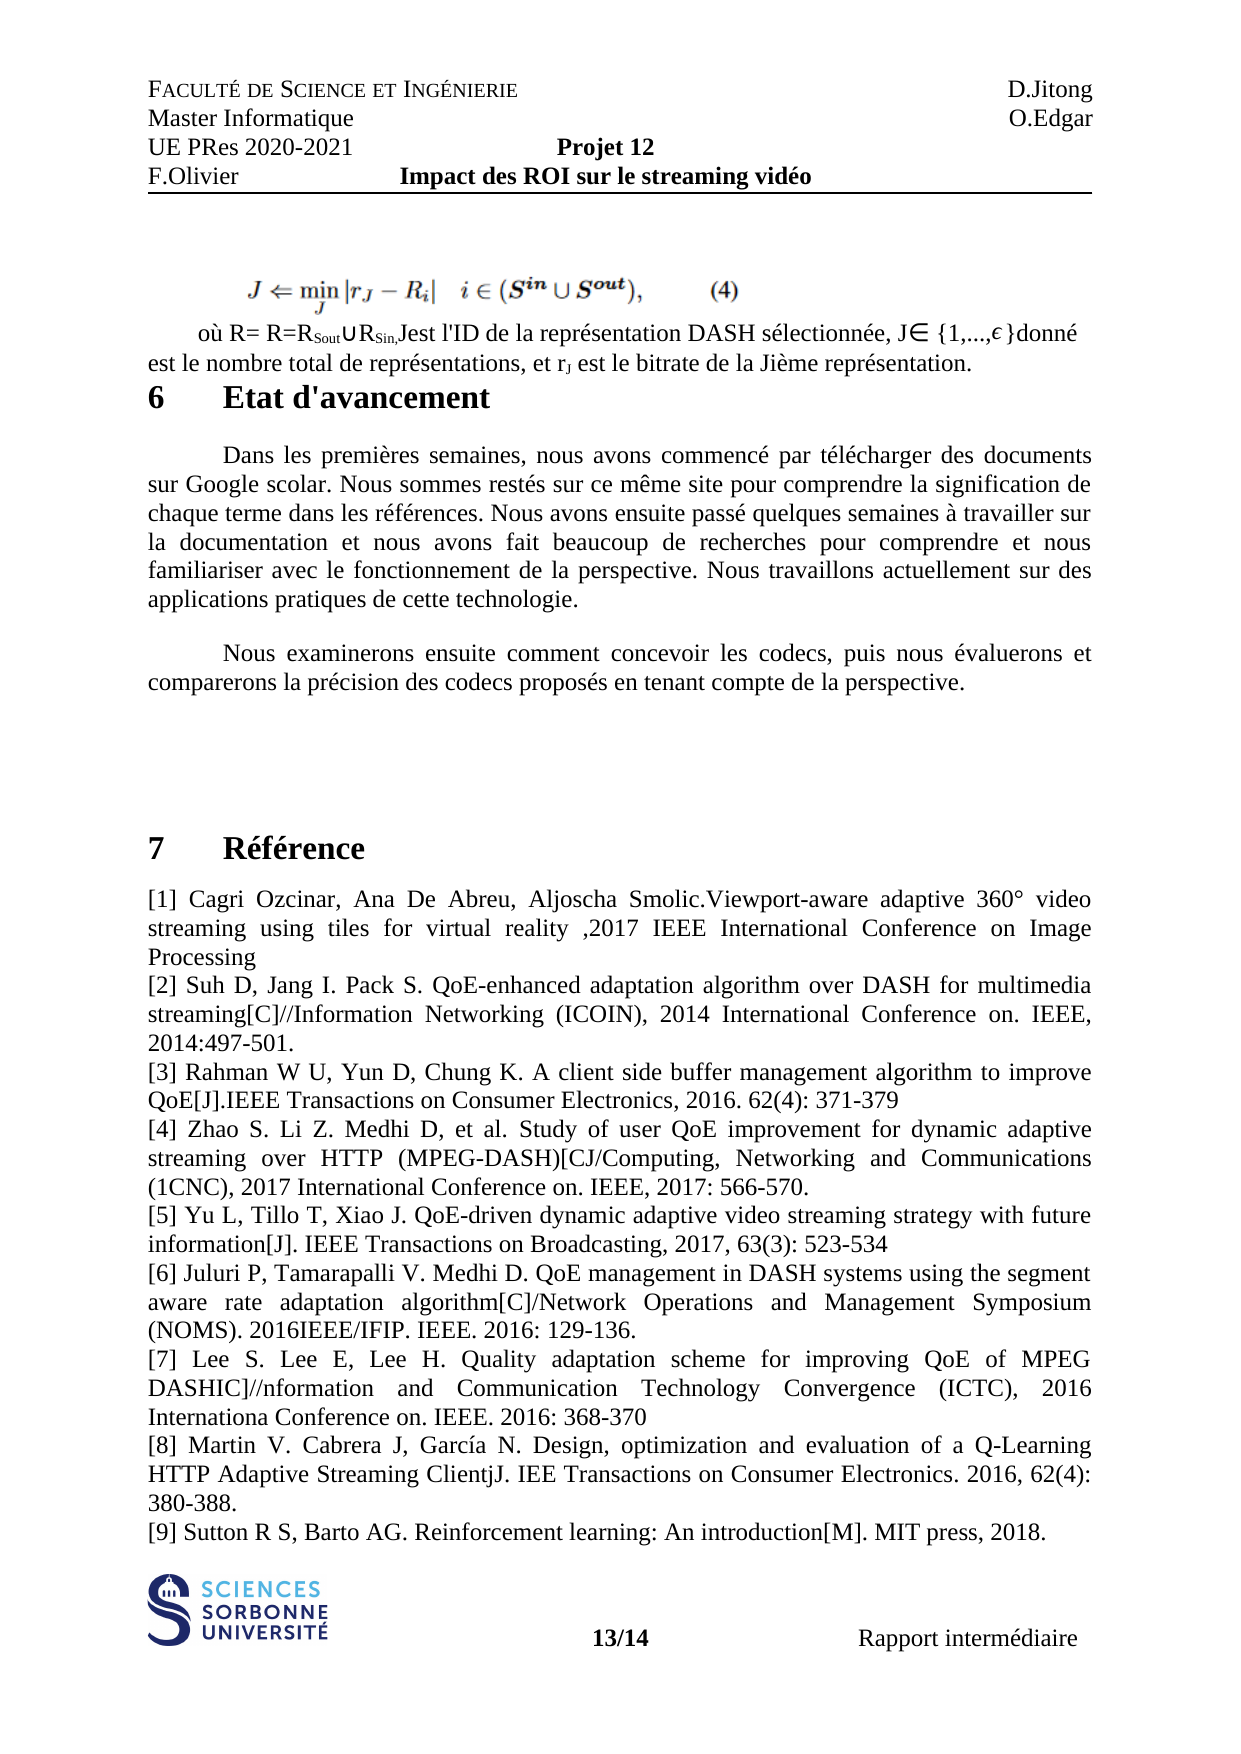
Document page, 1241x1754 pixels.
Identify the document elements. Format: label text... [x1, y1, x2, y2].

text Dans les premières semaines, nous avons commencé par télécharger des documents sur Google scolar. Nous sommes restés sur ce même site pour comprendre la signification de chaque terme dans les références. Nous avons ensuite passé quelques semaines à travailler sur la documentation et nous avons fait beaucoup de recherches pour comprendre et nous familiariser avec le fonctionnement de la perspective. Nous travaillons actuellement sur des applications pratiques de cette technologie. [148, 441, 1092, 613]
text [6] Juluri P, Tamarapalli V. Medhi D. QoE management in DASH systems using the segment aware rate adaptation algorithm[C]/Network Operations and Management Symposium (NOMS). 2016IEEE/IFIP. IEEE. 2016: 129-136. [148, 1258, 1092, 1344]
text où R= R=RSout∪RSin,Jest l'ID de la représentation DASH sélectionnée, J∈ {1,...,}donné est le nombre total de représentations, et rJ est le bitrate de la Jième représentation. [148, 314, 1092, 377]
subtitle Référence [148, 828, 1092, 866]
picture [147, 1574, 328, 1646]
text [8] Martin V. Cabrera J, García N. Design, optimization and evaluation of a Q-Learning HTTP Adaptive Streaming ClientjJ. IEE Transactions on Consumer Electronics. 2016, 62(4): 380-388. [148, 1430, 1092, 1517]
text [3] Rahman W U, Yun D, Chung K. A client side buffer management algorithm to improve QoE[J].IEEE Transactions on Consumer Electronics, 2016. 62(4): 371-379 [148, 1057, 1092, 1114]
text Nous examinerons ensuite comment concevoir les codecs, puis nous évaluerons et comparerons la précision des codecs proposés en tenant compte de la perspective. [148, 638, 1092, 696]
text [7] Lee S. Lee E, Lee H. Quality adaptation scheme for improving QoE of MPEG DASHIC]//nformation and Communication Technology Convergence (ICTC), 2016 Internationa Conference on. IEEE. 2016: 368-370 [148, 1344, 1092, 1430]
text [9] Sutton R S, Barto AG. Reinforcement learning: An introduction[M]. MIT press, 2018. [148, 1517, 1092, 1545]
text [5] Yu L, Tillo T, Xiao J. QoE-driven dynamic adaptive video streaming strategy with future information[J]. IEEE Transactions on Broadcasting, 2017, 63(3): 523-534 [148, 1200, 1092, 1258]
picture [197, 265, 761, 315]
subtitle Etat d'avancement [148, 377, 1092, 416]
text [1] Cagri Ozcinar, Ana De Abreu, Aljoscha Smolic.Viewport-aware adaptive 360° video streaming using tiles for virtual reality ,2017 IEEE International Conference on Image Processing [148, 884, 1092, 970]
text [2] Suh D, Jang I. Pack S. QoE-enhanced adaptation algorithm over DASH for multimedia streaming[C]//Information Networking (ICOIN), 2014 International Conference on. IEEE, 2014:497-501. [148, 970, 1092, 1057]
text [4] Zhao S. Li Z. Medhi D, et al. Study of user QoE improvement for dynamic adaptive streaming over HTTP (MPEG-DASH)[CJ/Computing, Networking and Communications (1CNC), 2017 International Conference on. IEEE, 2017: 566-570. [148, 1114, 1092, 1200]
